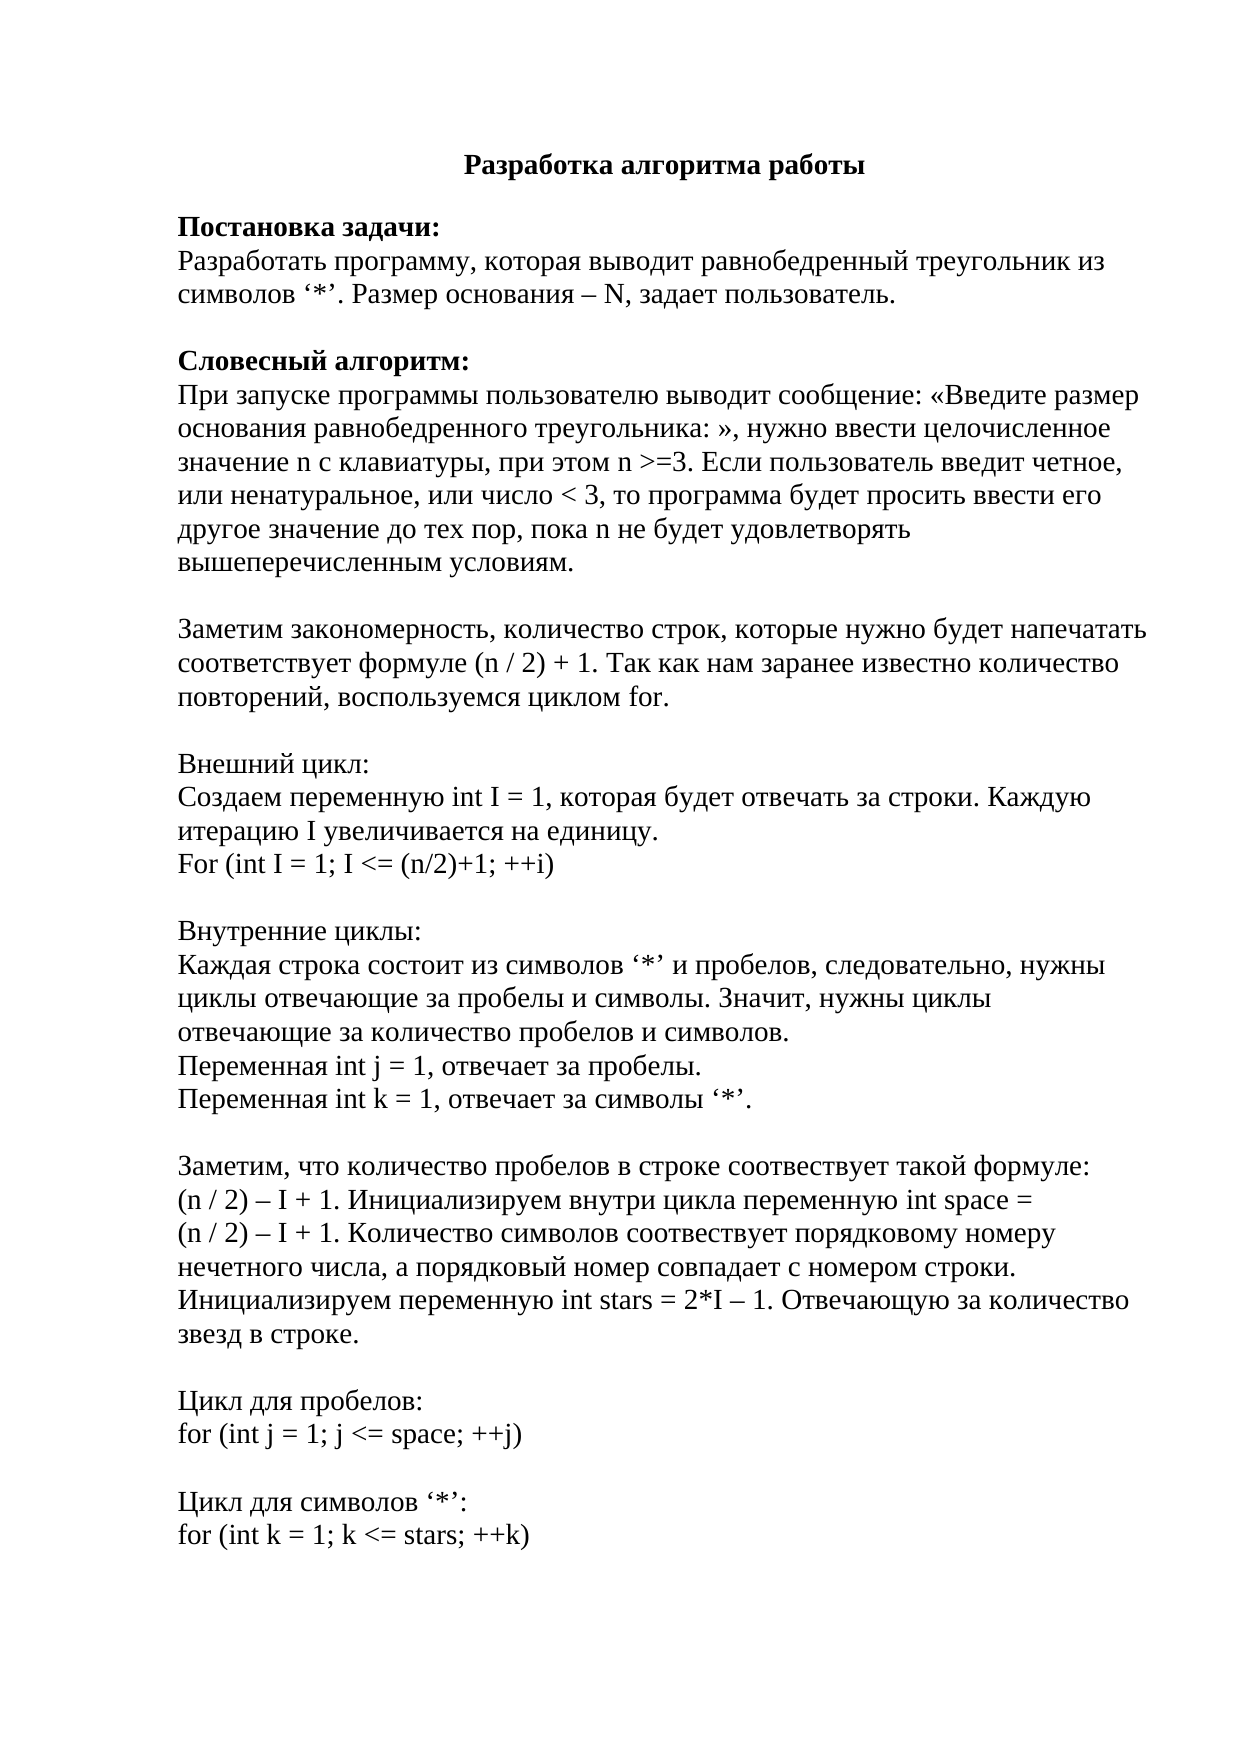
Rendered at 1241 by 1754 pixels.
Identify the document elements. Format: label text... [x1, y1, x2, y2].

text for (int j = 1; j <= space; ++j) [177, 1417, 1152, 1450]
text Цикл для символов ‘*’: [177, 1484, 1152, 1517]
text Инициализируем переменную int stars = 2*I – 1. Отвечающую за количество звезд в строке. [177, 1282, 1152, 1349]
text For (int I = 1; I <= (n/2)+1; ++i) [177, 846, 1152, 880]
text for (int k = 1; k <= stars; ++k) [177, 1517, 1152, 1551]
text Создаем переменную int I = 1, которая будет отвечать за строки. Каждую итерацию I увеличивается на единицу. [177, 779, 1152, 846]
text Переменная int k = 1, отвечает за символы ‘*’. [177, 1081, 1152, 1115]
text Каждая строка состоит из символов ‘*’ и пробелов, следовательно, нужны циклы отвечающие за пробелы и символы. Значит, нужны циклы отвечающие за количество пробелов и символов. [177, 947, 1152, 1048]
text (n / 2) – I + 1. Инициализируем внутри цикла переменную int space = [177, 1182, 1152, 1215]
text Разработка алгоритма работы [177, 147, 1152, 180]
text Заметим закономерность, количество строк, которые нужно будет напечатать соответствует формуле (n / 2) + 1. Так как нам заранее известно количество повторений, воспользуемся циклом for. [177, 612, 1152, 712]
text Цикл для пробелов: [177, 1383, 1152, 1417]
text Заметим, что количество пробелов в строке соотвествует такой формуле: [177, 1148, 1152, 1182]
text Постановка задачи: [177, 209, 1152, 243]
text Внутренние циклы: [177, 913, 1152, 947]
text Словесный алгоритм: [177, 343, 1152, 377]
text (n / 2) – I + 1. Количество символов соотвествует порядковому номеру нечетного числа, а порядковый номер совпадает с номером строки. [177, 1215, 1152, 1282]
text Разработать программу, которая выводит равнобедренный треугольник из символов ‘*’. Размер основания – N, задает пользователь. [177, 243, 1152, 310]
text Внешний цикл: [177, 746, 1152, 779]
text При запуске программы пользователю выводит сообщение: «Введите размер основания равнобедренного треугольника: », нужно ввести целочисленное значение n с клавиатуры, при этом n >=3. Если пользователь введит четное, или ненатуральное, или число < 3, то программа будет просить ввести его другое значение до тех пор, пока n не будет удовлетворять вышеперечисленным условиям. [177, 377, 1152, 578]
text Переменная int j = 1, отвечает за пробелы. [177, 1048, 1152, 1081]
